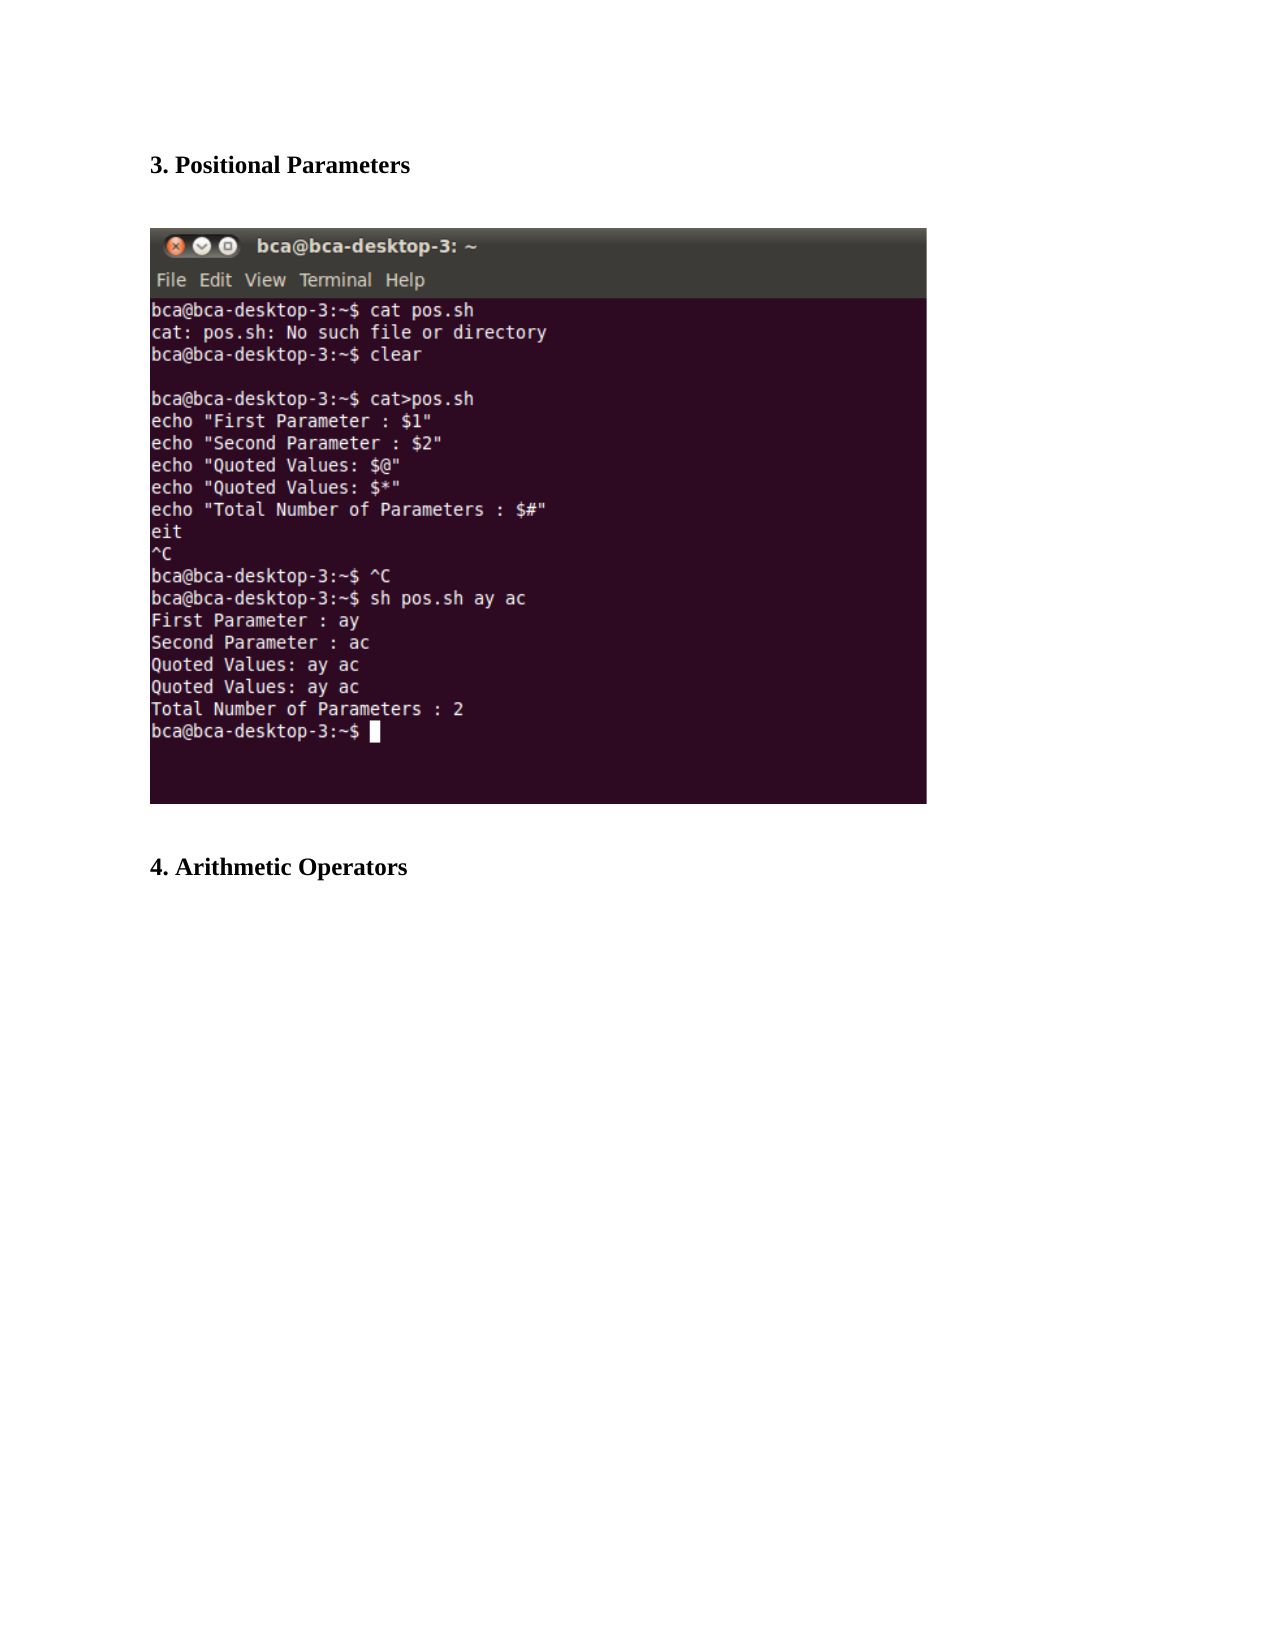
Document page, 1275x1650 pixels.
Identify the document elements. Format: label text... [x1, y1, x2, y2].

picture [150, 228, 927, 804]
text 3. Positional Parameters [150, 150, 1125, 179]
text 4. Arithmetic Operators [150, 852, 1125, 881]
